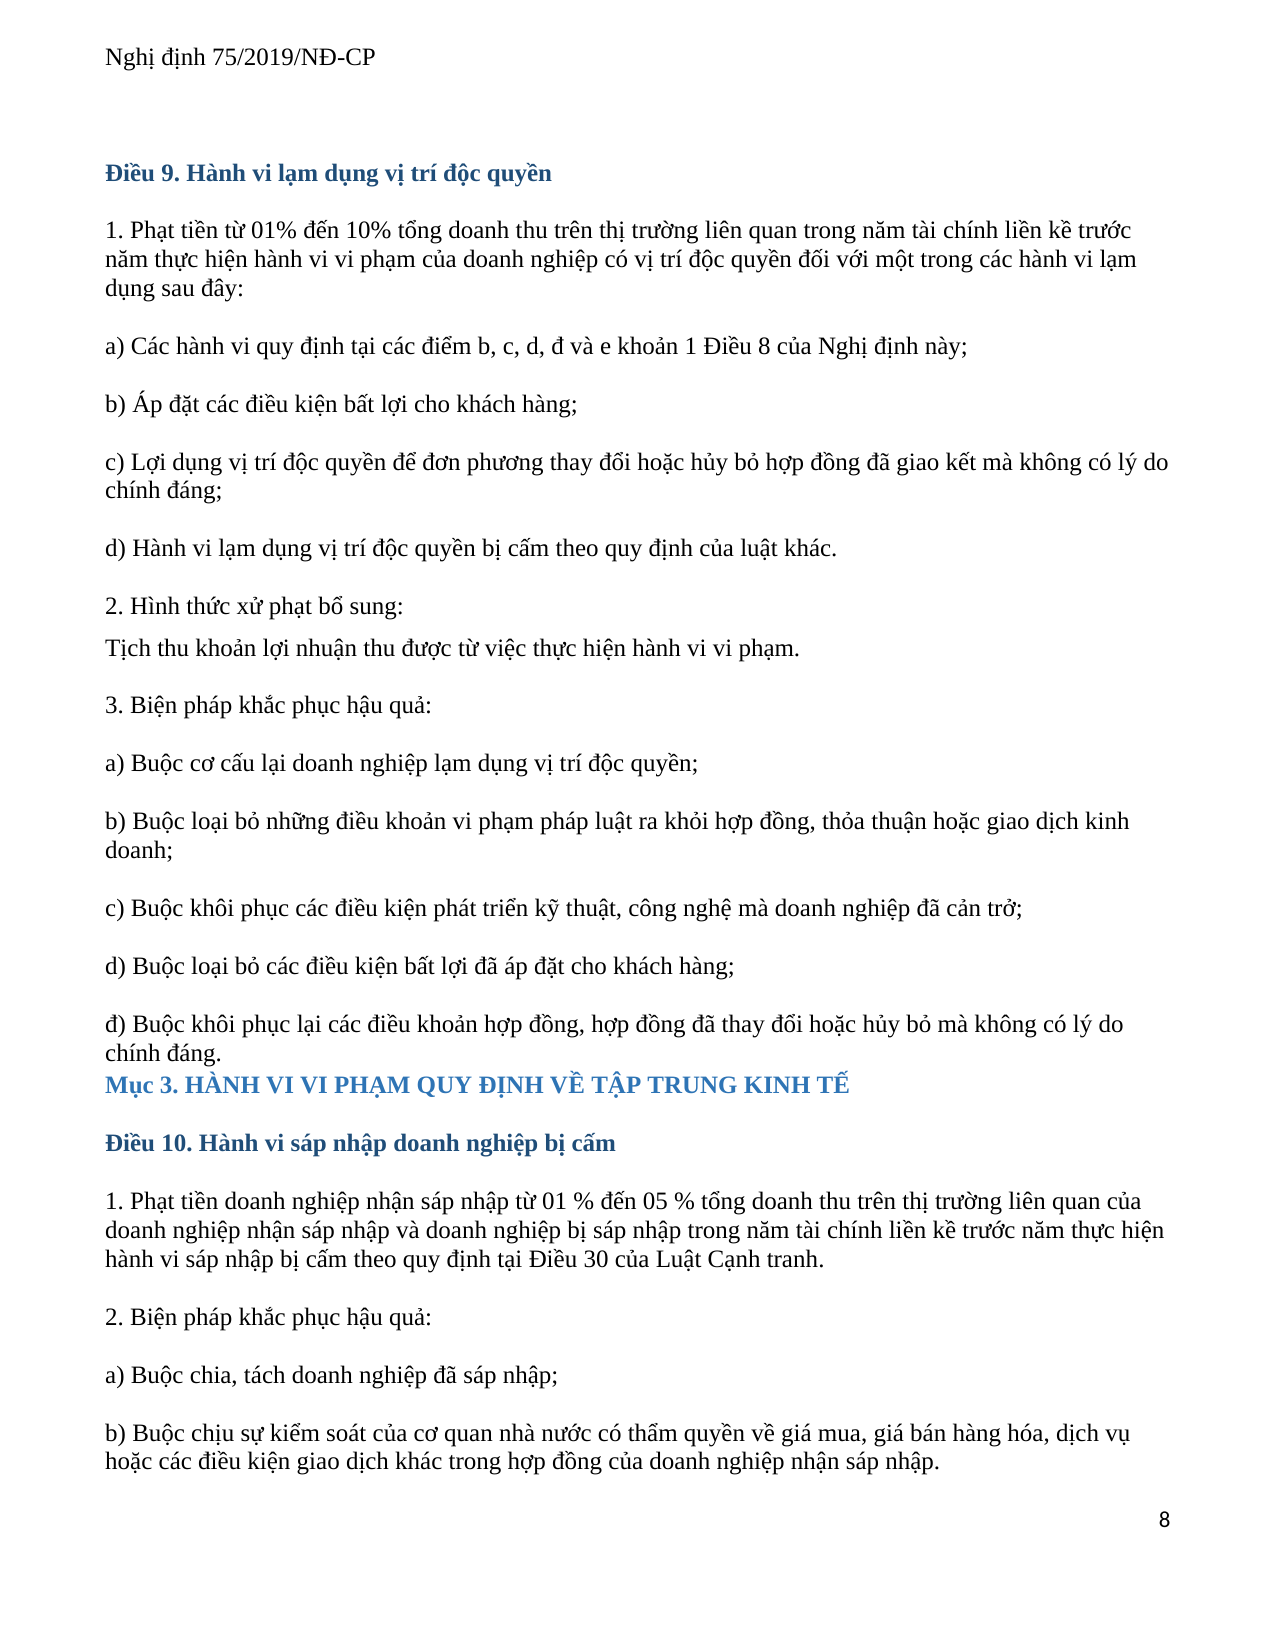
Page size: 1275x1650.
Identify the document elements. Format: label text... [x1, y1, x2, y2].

text 2. Biện pháp khắc phục hậu quả: [105, 1302, 1170, 1331]
text b) Buộc loại bỏ những điều khoản vi phạm pháp luật ra khỏi hợp đồng, thỏa thuận hoặc giao dịch kinh doanh; [105, 806, 1170, 864]
text a) Buộc chia, tách doanh nghiệp đã sáp nhập; [105, 1360, 1170, 1388]
text b) Áp đặt các điều kiện bất lợi cho khách hàng; [105, 389, 1170, 418]
text c) Buộc khôi phục các điều kiện phát triển kỹ thuật, công nghệ mà doanh nghiệp đã cản trở; [105, 893, 1170, 922]
text d) Buộc loại bỏ các điều kiện bất lợi đã áp đặt cho khách hàng; [105, 951, 1170, 980]
text a) Buộc cơ cấu lại doanh nghiệp lạm dụng vị trí độc quyền; [105, 748, 1170, 777]
subtitle Mục 3. HÀNH VI VI PHẠM QUY ĐỊNH VỀ TẬP TRUNG KINH TẾ [105, 1071, 1170, 1099]
subtitle Điều 9. Hành vi lạm dụng vị trí độc quyền [105, 158, 1170, 186]
subtitle Điều 10. Hành vi sáp nhập doanh nghiệp bị cấm [105, 1128, 1170, 1157]
text b) Buộc chịu sự kiểm soát của cơ quan nhà nước có thẩm quyền về giá mua, giá bán hàng hóa, dịch vụ hoặc các điều kiện giao dịch khác trong hợp đồng của doanh nghiệp nhận sáp nhập. [105, 1418, 1170, 1475]
text đ) Buộc khôi phục lại các điều khoản hợp đồng, hợp đồng đã thay đổi hoặc hủy bỏ mà không có lý do chính đáng. [105, 1009, 1170, 1066]
text 2. Hình thức xử phạt bổ sung: [105, 591, 1170, 620]
text 1. Phạt tiền doanh nghiệp nhận sáp nhập từ 01 % đến 05 % tổng doanh thu trên thị trường liên quan của doanh nghiệp nhận sáp nhập và doanh nghiệp bị sáp nhập trong năm tài chính liền kề trước năm thực hiện hành vi sáp nhập bị cấm theo quy định tại Điều 30 của Luật Cạnh tranh. [105, 1186, 1170, 1273]
text Tịch thu khoản lợi nhuận thu được từ việc thực hiện hành vi vi phạm. [105, 633, 1170, 661]
text c) Lợi dụng vị trí độc quyền để đơn phương thay đổi hoặc hủy bỏ hợp đồng đã giao kết mà không có lý do chính đáng; [105, 447, 1170, 504]
text 3. Biện pháp khắc phục hậu quả: [105, 691, 1170, 719]
text d) Hành vi lạm dụng vị trí độc quyền bị cấm theo quy định của luật khác. [105, 533, 1170, 562]
text 1. Phạt tiền từ 01% đến 10% tổng doanh thu trên thị trường liên quan trong năm tài chính liền kề trước năm thực hiện hành vi vi phạm của doanh nghiệp có vị trí độc quyền đối với một trong các hành vi lạm dụng sau đây: [105, 216, 1170, 302]
text a) Các hành vi quy định tại các điểm b, c, d, đ và e khoản 1 Điều 8 của Nghị định này; [105, 331, 1170, 360]
